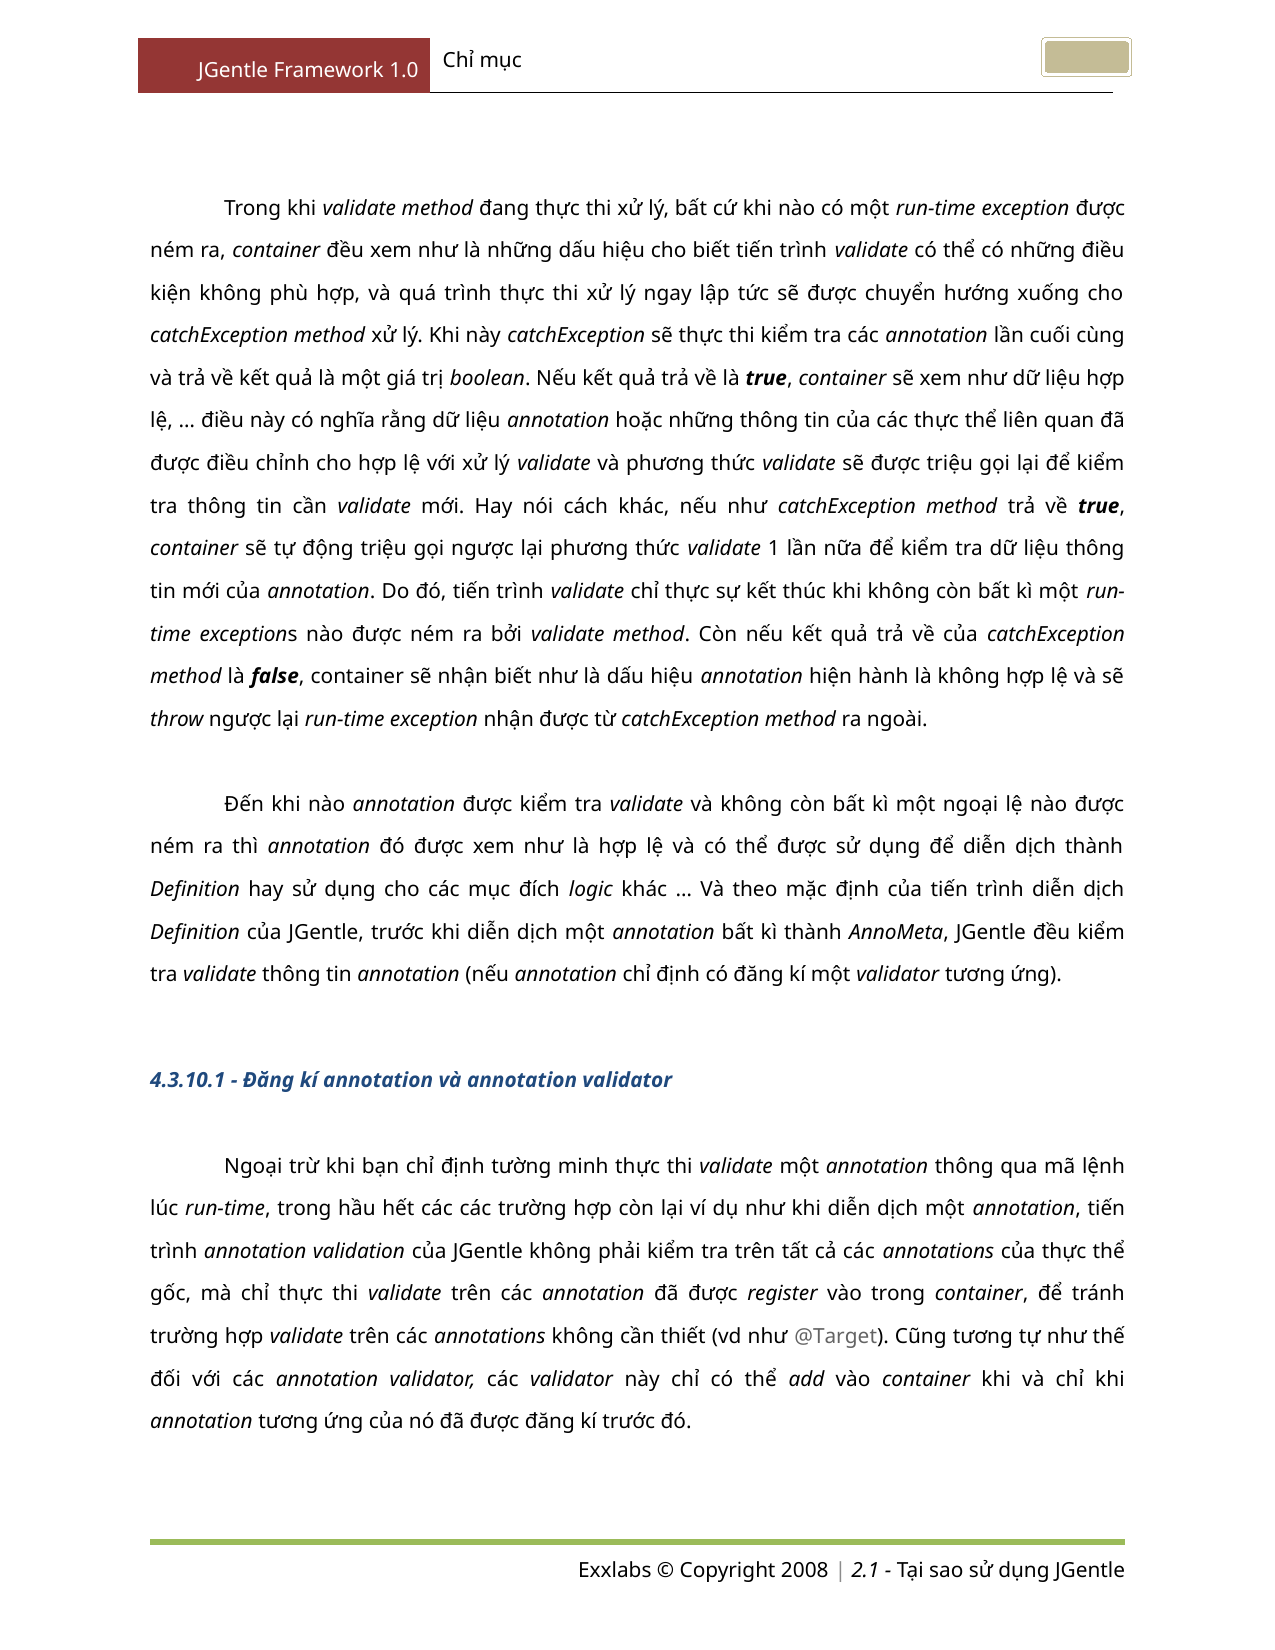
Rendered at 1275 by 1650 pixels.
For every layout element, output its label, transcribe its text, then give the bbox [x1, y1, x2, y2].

text Đến khi nào annotation được kiểm tra validate và không còn bất kì một ngoại lệ nào được ném ra thì annotation đó được xem như là hợp lệ và có thể được sử dụng để diễn dịch thành Definition hay sử dụng cho các mục đích logic khác … Và theo mặc định của tiến trình diễn dịch Definition của JGentle, trước khi diễn dịch một annotation bất kì thành AnnoMeta, JGentle đều kiểm tra validate thông tin annotation (nếu annotation chỉ định có đăng kí một validator tương ứng). [150, 789, 1125, 988]
subtitle Đăng kí annotation và annotation validator [150, 1066, 1125, 1094]
text Ngoại trừ khi bạn chỉ định tường minh thực thi validate một annotation thông qua mã lệnh lúc run-time, trong hầu hết các các trường hợp còn lại ví dụ như khi diễn dịch một annotation, tiến trình annotation validation của JGentle không phải kiểm tra trên tất cả các annotations của thực thể gốc, mà chỉ thực thi validate trên các annotation đã được register vào trong container, để tránh trường hợp validate trên các annotations không cần thiết (vd như @Target). Cũng tương tự như thế đối với các annotation validator, các validator này chỉ có thể add vào container khi và chỉ khi annotation tương ứng của nó đã được đăng kí trước đó. [150, 1151, 1125, 1435]
text Trong khi validate method đang thực thi xử lý, bất cứ khi nào có một run-time exception được ném ra, container đều xem như là những dấu hiệu cho biết tiến trình validate có thể có những điều kiện không phù hợp, và quá trình thực thi xử lý ngay lập tức sẽ được chuyển hướng xuống cho catchException method xử lý. Khi này catchException sẽ thực thi kiểm tra các annotation lần cuối cùng và trả về kết quả là một giá trị boolean. Nếu kết quả trả về là true, container sẽ xem như dữ liệu hợp lệ, … điều này có nghĩa rằng dữ liệu annotation hoặc những thông tin của các thực thể liên quan đã được điều chỉnh cho hợp lệ với xử lý validate và phương thức validate sẽ được triệu gọi lại để kiểm tra thông tin cần validate mới. Hay nói cách khác, nếu như catchException method trả về true, container sẽ tự động triệu gọi ngược lại phương thức validate 1 lần nữa để kiểm tra dữ liệu thông tin mới của annotation. Do đó, tiến trình validate chỉ thực sự kết thúc khi không còn bất kì một run-time exceptions nào được ném ra bởi validate method. Còn nếu kết quả trả về của catchException method là false, container sẽ nhận biết như là dấu hiệu annotation hiện hành là không hợp lệ và sẽ throw ngược lại run-time exception nhận được từ catchException method ra ngoài. [150, 193, 1125, 732]
